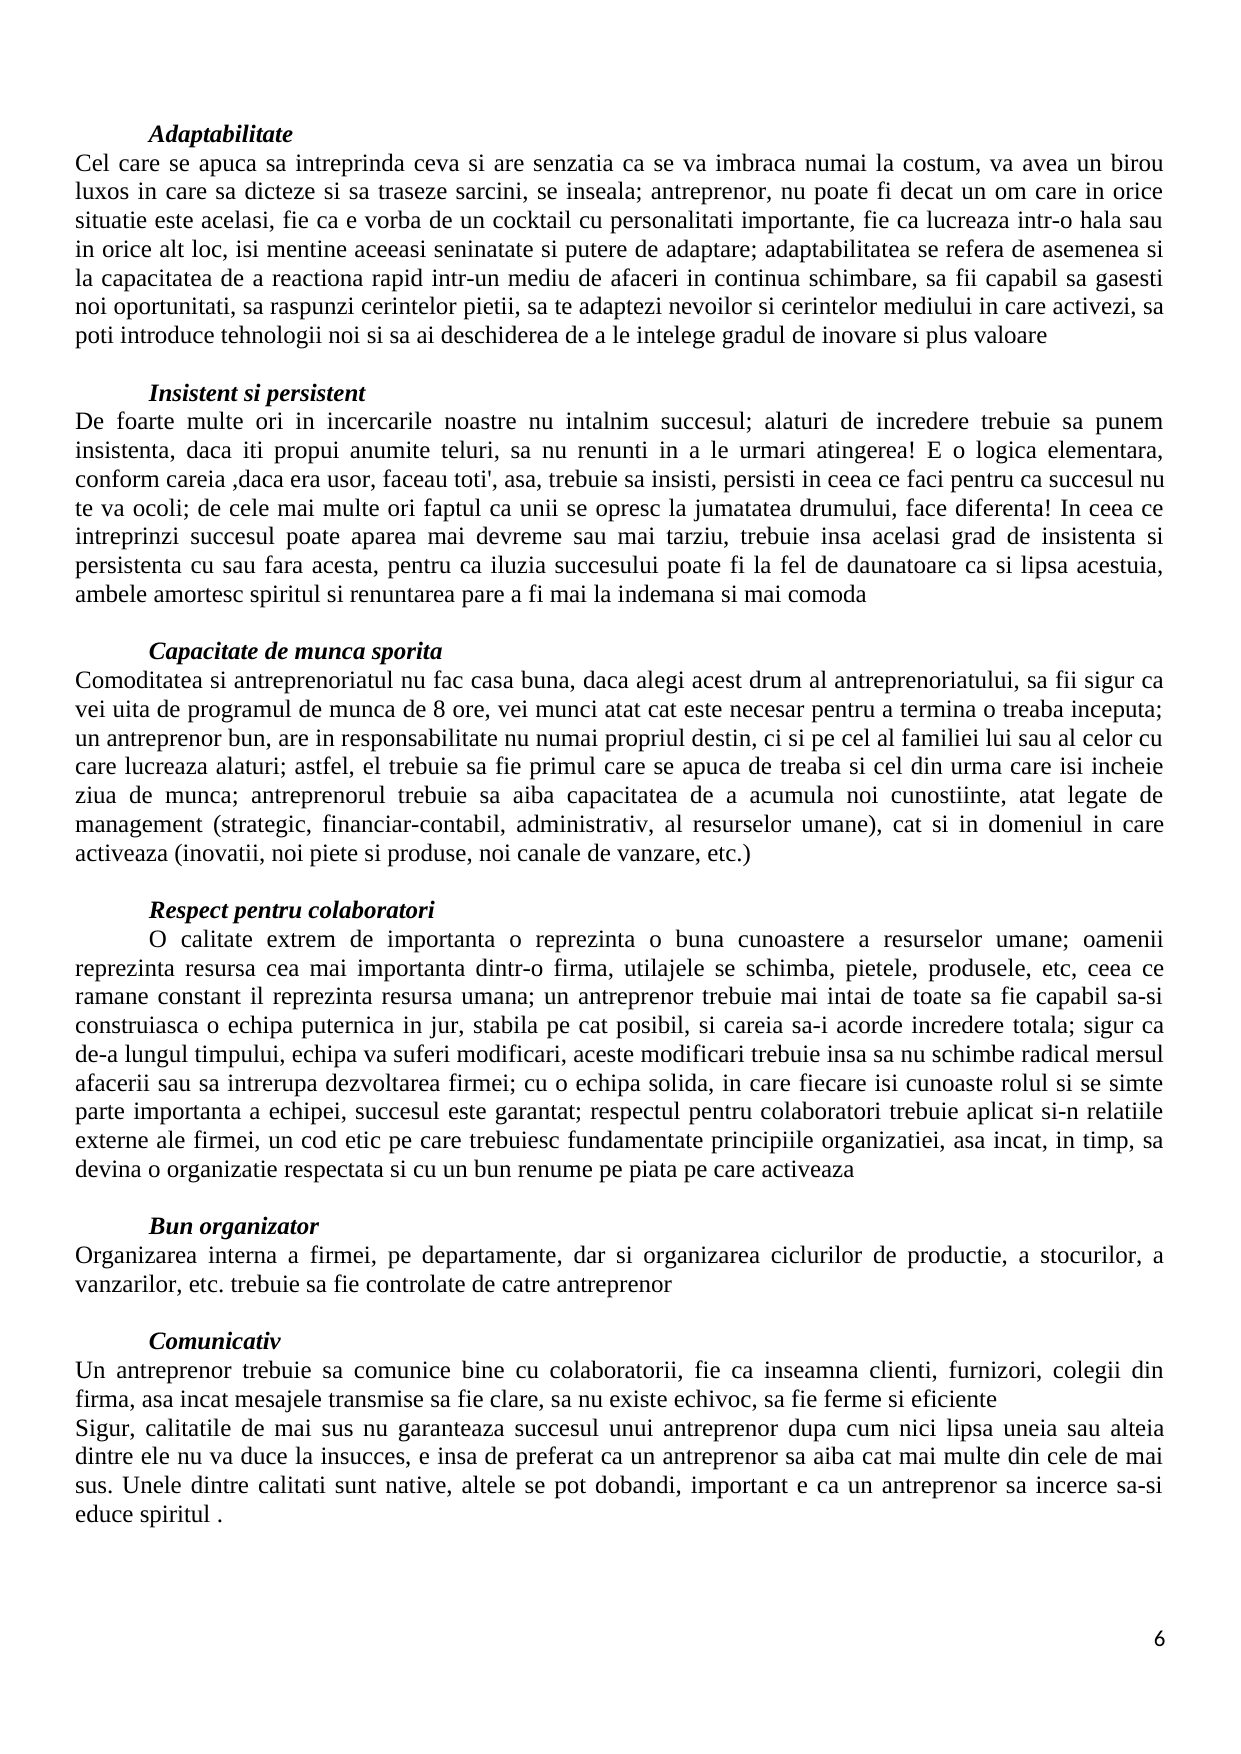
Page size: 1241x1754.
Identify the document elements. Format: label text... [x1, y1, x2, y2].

list Comunicativ [75, 1326, 1165, 1355]
list De foarte multe ori in incercarile noastre nu intalnim succesul; alaturi de incredere trebuie sa punem insistenta, daca iti propui anumite teluri, sa nu renunti in a le urmari atingerea! E o logica elementara, conform careia ,daca era usor, faceau toti', asa, trebuie sa insisti, persisti in ceea ce faci pentru ca succesul nu te va ocoli; de cele mai multe ori faptul ca unii se opresc la jumatatea drumului, face diferenta! In ceea ce intreprinzi succesul poate aparea mai devreme sau mai tarziu, trebuie insa acelasi grad de insistenta si persistenta cu sau fara acesta, pentru ca iluzia succesului poate fi la fel de daunatoare ca si lipsa acestuia, ambele amortesc spiritul si renuntarea pare a fi mai la indemana si mai comoda [75, 406, 1165, 608]
list Cel care se apuca sa intreprinda ceva si are senzatia ca se va imbraca numai la costum, va avea un birou luxos in care sa dicteze si sa traseze sarcini, se inseala; antreprenor, nu poate fi decat un om care in orice situatie este acelasi, fie ca e vorba de un cocktail cu personalitati importante, fie ca lucreaza intr-o hala sau in orice alt loc, isi mentine aceeasi seninatate si putere de adaptare; adaptabilitatea se refera de asemenea si la capacitatea de a reactiona rapid intr-un mediu de afaceri in continua schimbare, sa fii capabil sa gasesti noi oportunitati, sa raspunzi cerintelor pietii, sa te adaptezi nevoilor si cerintelor mediului in care activezi, sa poti introduce tehnologii noi si sa ai deschiderea de a le intelege gradul de inovare si plus valoare [75, 148, 1165, 349]
list Respect pentru colaboratori [75, 895, 1165, 924]
list O calitate extrem de importanta o reprezinta o buna cunoastere a resurselor umane; oamenii reprezinta resursa cea mai importanta dintr-o firma, utilajele se schimba, pietele, produsele, etc, ceea ce ramane constant il reprezinta resursa umana; un antreprenor trebuie mai intai de toate sa fie capabil sa-si construiasca o echipa puternica in jur, stabila pe cat posibil, si careia sa-i acorde incredere totala; sigur ca de-a lungul timpului, echipa va suferi modificari, aceste modificari trebuie insa sa nu schimbe radical mersul afacerii sau sa intrerupa dezvoltarea firmei; cu o echipa solida, in care fiecare isi cunoaste rolul si se simte parte importanta a echipei, succesul este garantat; respectul pentru colaboratori trebuie aplicat si-n relatiile externe ale firmei, un cod etic pe care trebuiesc fundamentate principiile organizatiei, asa incat, in timp, sa devina o organizatie respectata si cu un bun renume pe piata pe care activeaza [75, 924, 1165, 1183]
list Bun organizator [75, 1211, 1165, 1240]
list Un antreprenor trebuie sa comunice bine cu colaboratorii, fie ca inseamna clienti, furnizori, colegii din firma, asa incat mesajele transmise sa fie clare, sa nu existe echivoc, sa fie ferme si eficiente [75, 1355, 1165, 1413]
list Comoditatea si antreprenoriatul nu fac casa buna, daca alegi acest drum al antreprenoriatului, sa fii sigur ca vei uita de programul de munca de 8 ore, vei munci atat cat este necesar pentru a termina o treaba inceputa; un antreprenor bun, are in responsabilitate nu numai propriul destin, ci si pe cel al familiei lui sau al celor cu care lucreaza alaturi; astfel, el trebuie sa fie primul care se apuca de treaba si cel din urma care isi incheie ziua de munca; antreprenorul trebuie sa aiba capacitatea de a acumula noi cunostiinte, atat legate de management (strategic, financiar-contabil, administrativ, al resurselor umane), cat si in domeniul in care activeaza (inovatii, noi piete si produse, noi canale de vanzare, etc.) [75, 665, 1165, 866]
list Capacitate de munca sporita [75, 636, 1165, 665]
list Adaptabilitate [75, 119, 1165, 148]
list Organizarea interna a firmei, pe departamente, dar si organizarea ciclurilor de productie, a stocurilor, a vanzarilor, etc. trebuie sa fie controlate de catre antreprenor [75, 1240, 1165, 1298]
list Sigur, calitatile de mai sus nu garanteaza succesul unui antreprenor dupa cum nici lipsa uneia sau alteia dintre ele nu va duce la insucces, e insa de preferat ca un antreprenor sa aiba cat mai multe din cele de mai sus. Unele dintre calitati sunt native, altele se pot dobandi, important e ca un antreprenor sa incerce sa-si educe spiritul . [75, 1413, 1165, 1528]
list Insistent si persistent [75, 378, 1165, 406]
